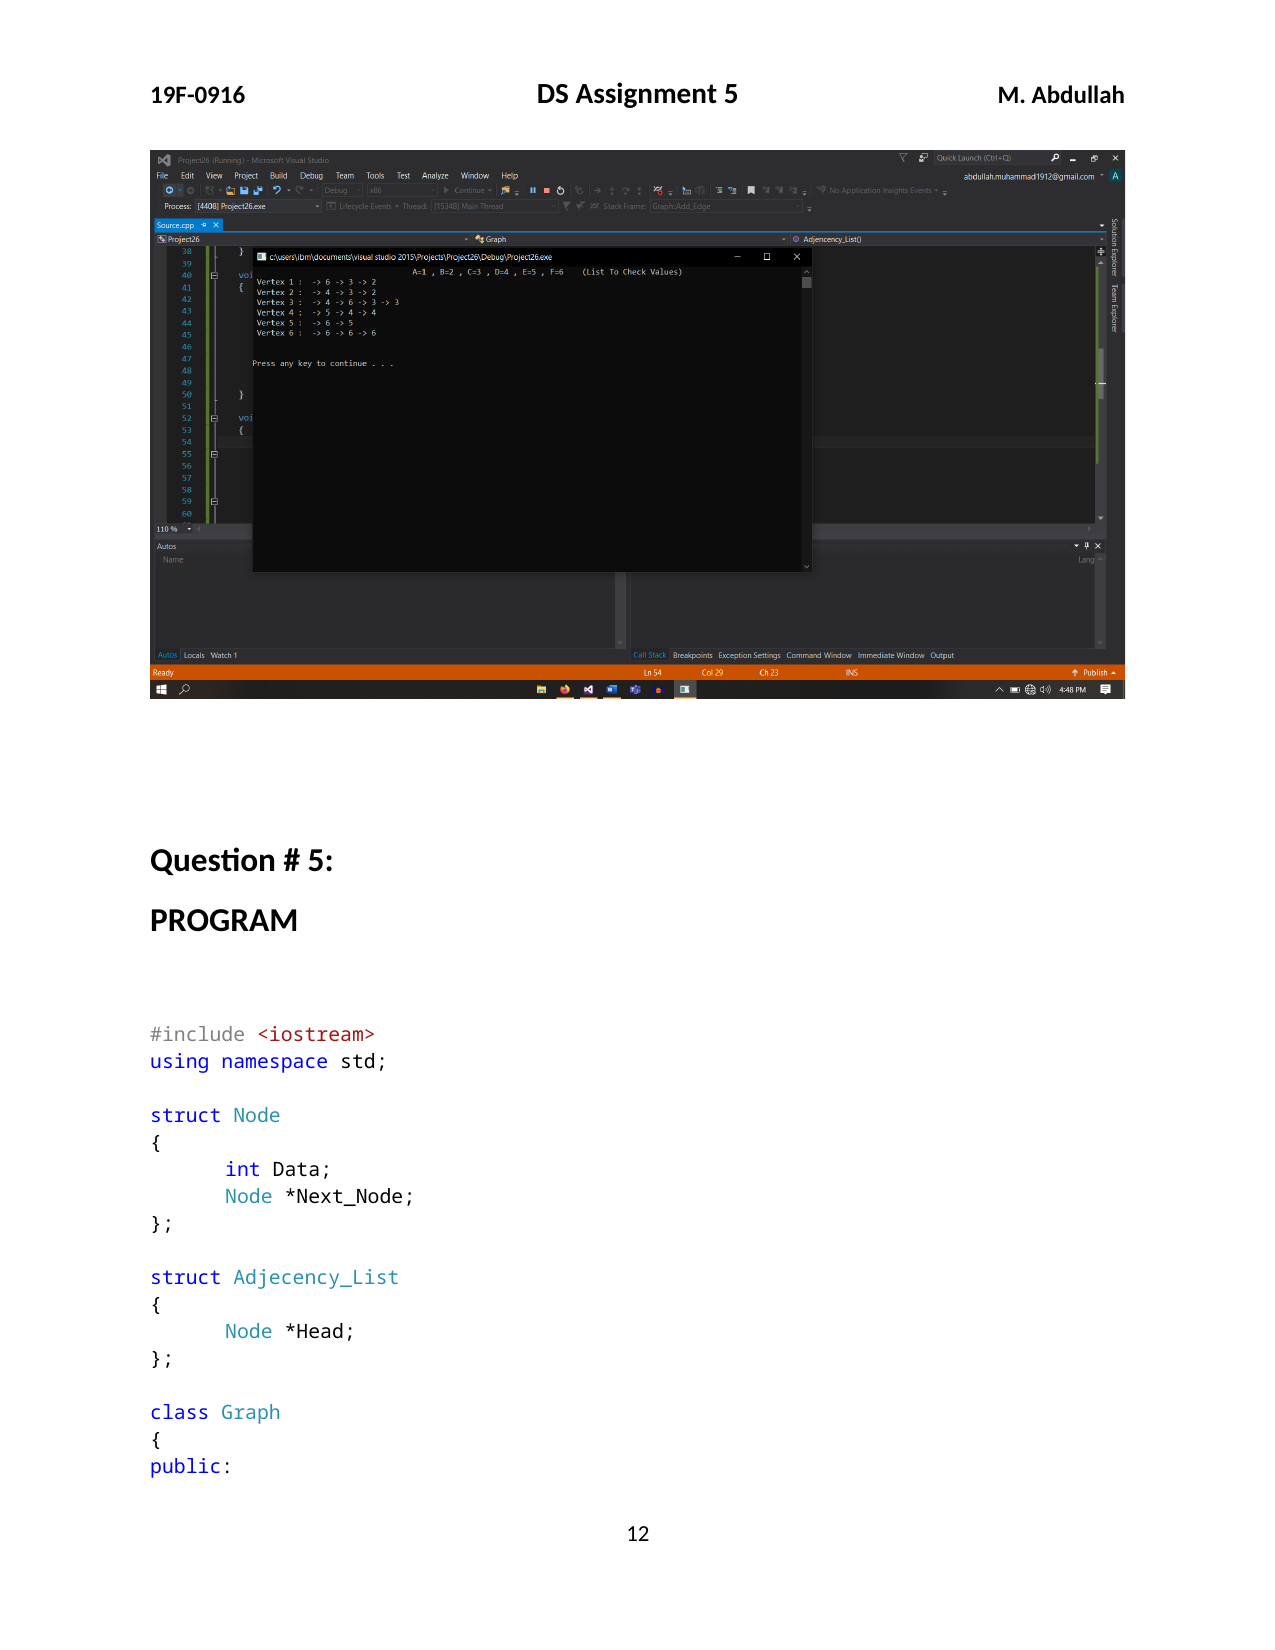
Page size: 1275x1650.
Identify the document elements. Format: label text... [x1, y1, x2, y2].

text { [150, 1425, 1125, 1452]
picture [150, 150, 1125, 699]
text #include <iostream> [150, 1020, 1125, 1047]
text class Graph [150, 1398, 1125, 1425]
text int Data; [150, 1155, 1125, 1182]
text PROGRAM [150, 899, 1125, 940]
text }; [150, 1344, 1125, 1371]
text Question # 5: [150, 838, 1125, 879]
text }; [150, 1209, 1125, 1236]
text struct Adjecency_List [150, 1263, 1125, 1290]
text { [150, 1290, 1125, 1317]
text public: [150, 1452, 1125, 1479]
text { [150, 1128, 1125, 1155]
text Node *Next_Node; [150, 1182, 1125, 1209]
text struct Node [150, 1101, 1125, 1128]
text Node *Head; [150, 1317, 1125, 1344]
text using namespace std; [150, 1047, 1125, 1074]
